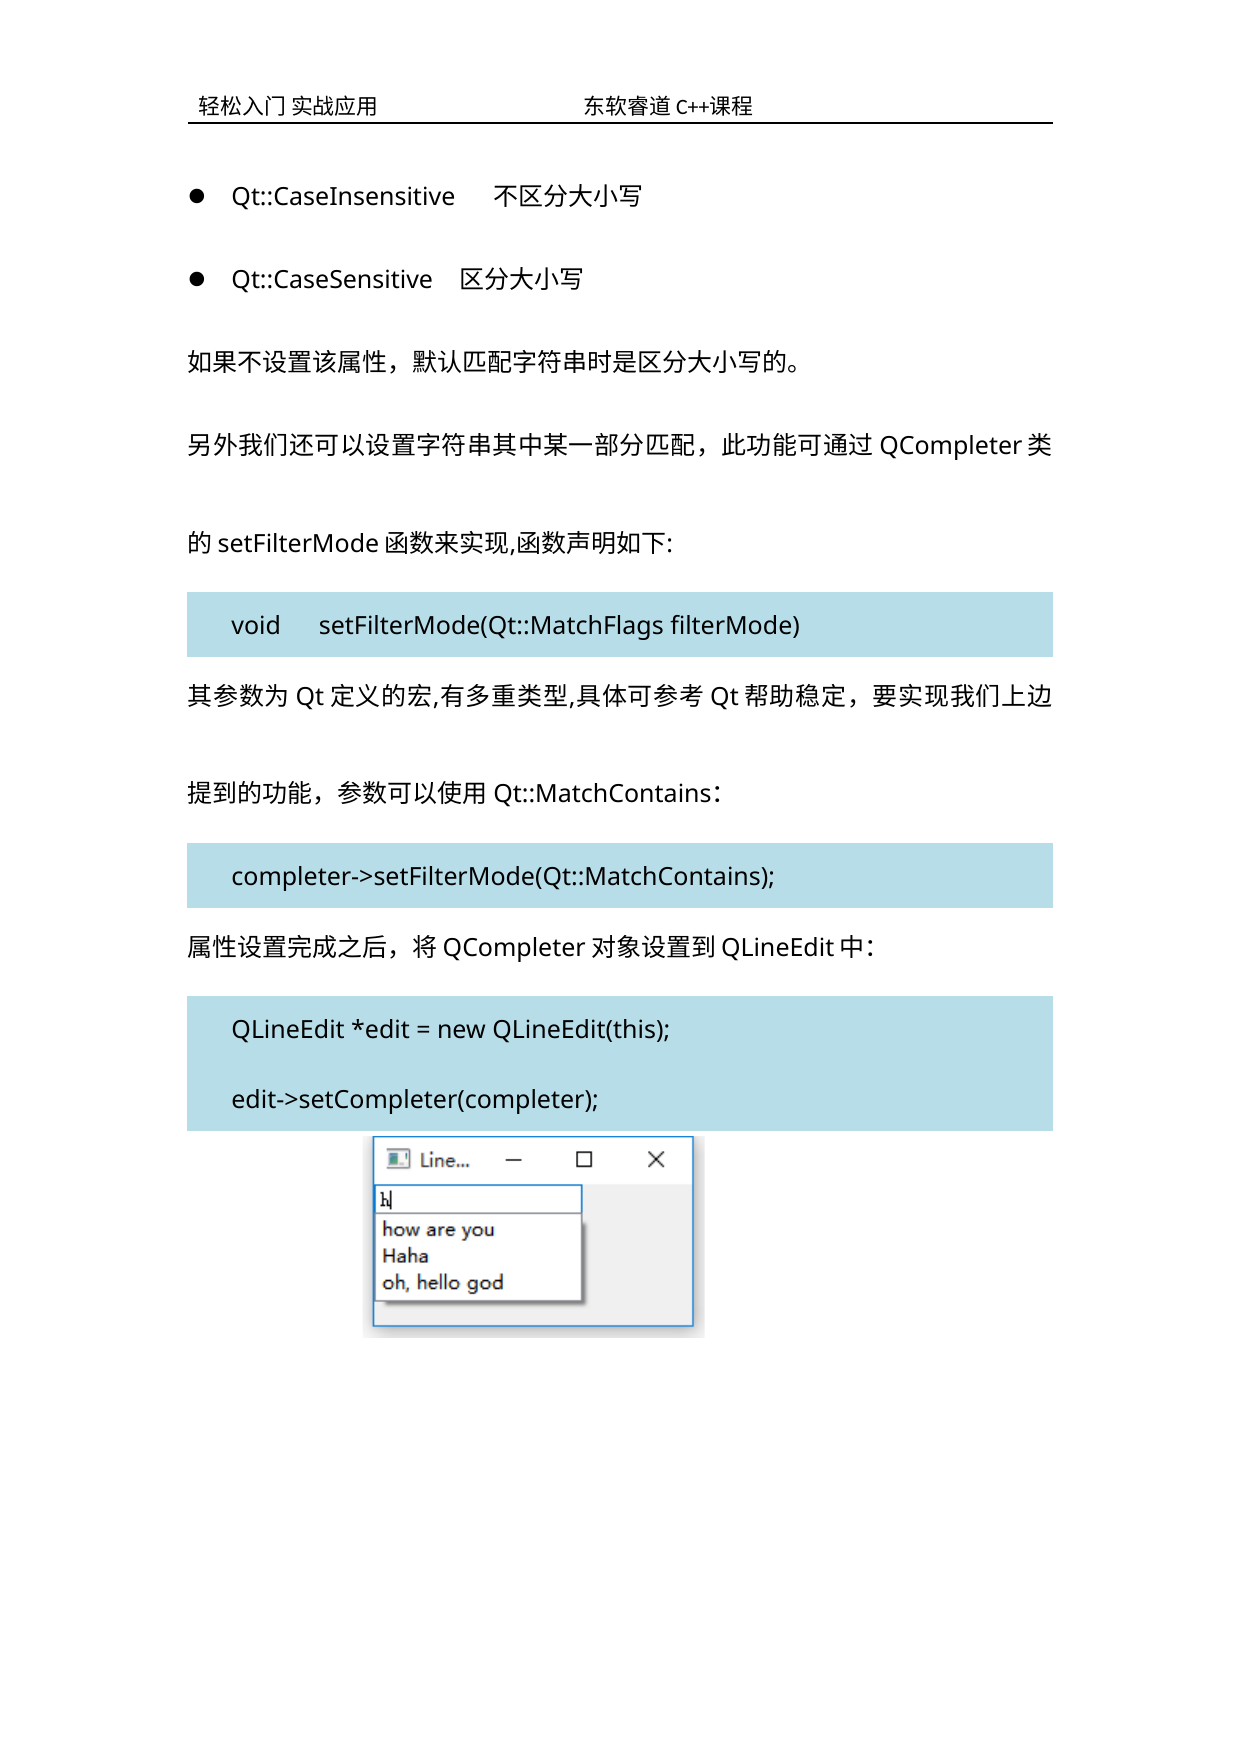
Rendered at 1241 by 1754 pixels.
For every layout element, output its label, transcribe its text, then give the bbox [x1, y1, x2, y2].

text void setFilterMode(Qt::MatchFlags filterMode) [187, 592, 1053, 657]
list Qt::CaseSensitive 区分大小写 [187, 245, 1053, 310]
text 如果不设置该属性，默认匹配字符串时是区分大小写的。 [187, 328, 1053, 393]
text 另外我们还可以设置字符串其中某一部分匹配，此功能可通过QCompleter类的setFilterMode函数来实现,函数声明如下: [187, 411, 1053, 574]
picture [362, 1136, 705, 1338]
text edit->setCompleter(completer); [187, 1066, 1053, 1131]
text 属性设置完成之后，将QCompleter对象设置到QLineEdit中： [187, 913, 1053, 978]
text 其参数为Qt定义的宏,有多重类型,具体可参考Qt帮助稳定，要实现我们上边提到的功能，参数可以使用 Qt::MatchContains： [187, 662, 1053, 824]
list Qt::CaseInsensitive 不区分大小写 [187, 162, 1053, 227]
text completer->setFilterMode(Qt::MatchContains); [187, 843, 1053, 908]
text QLineEdit *edit = new QLineEdit(this); [187, 996, 1053, 1061]
